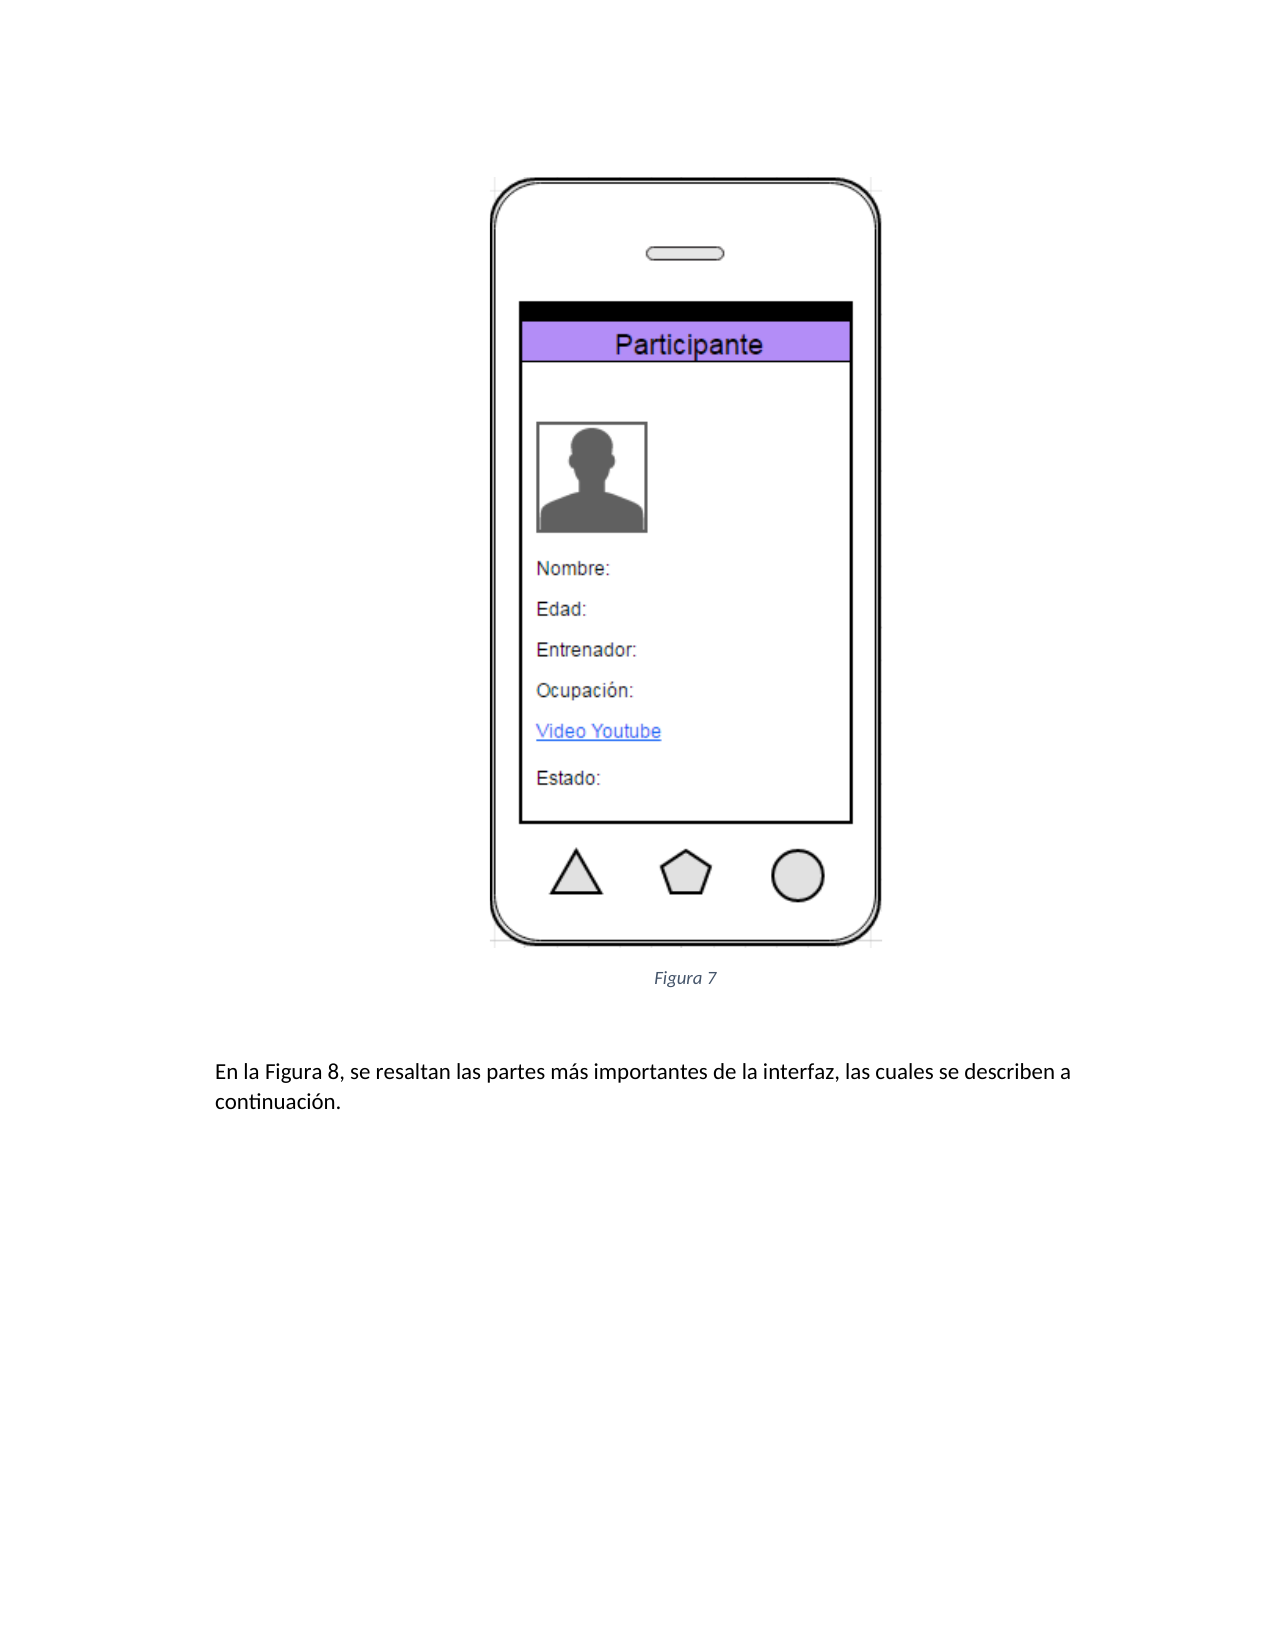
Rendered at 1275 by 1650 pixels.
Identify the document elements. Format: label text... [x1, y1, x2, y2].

picture [489, 177, 883, 948]
text En la Figura 8, se resaltan las partes más importantes de la interfaz, las cuales se describen a continuación. [215, 1057, 1157, 1115]
